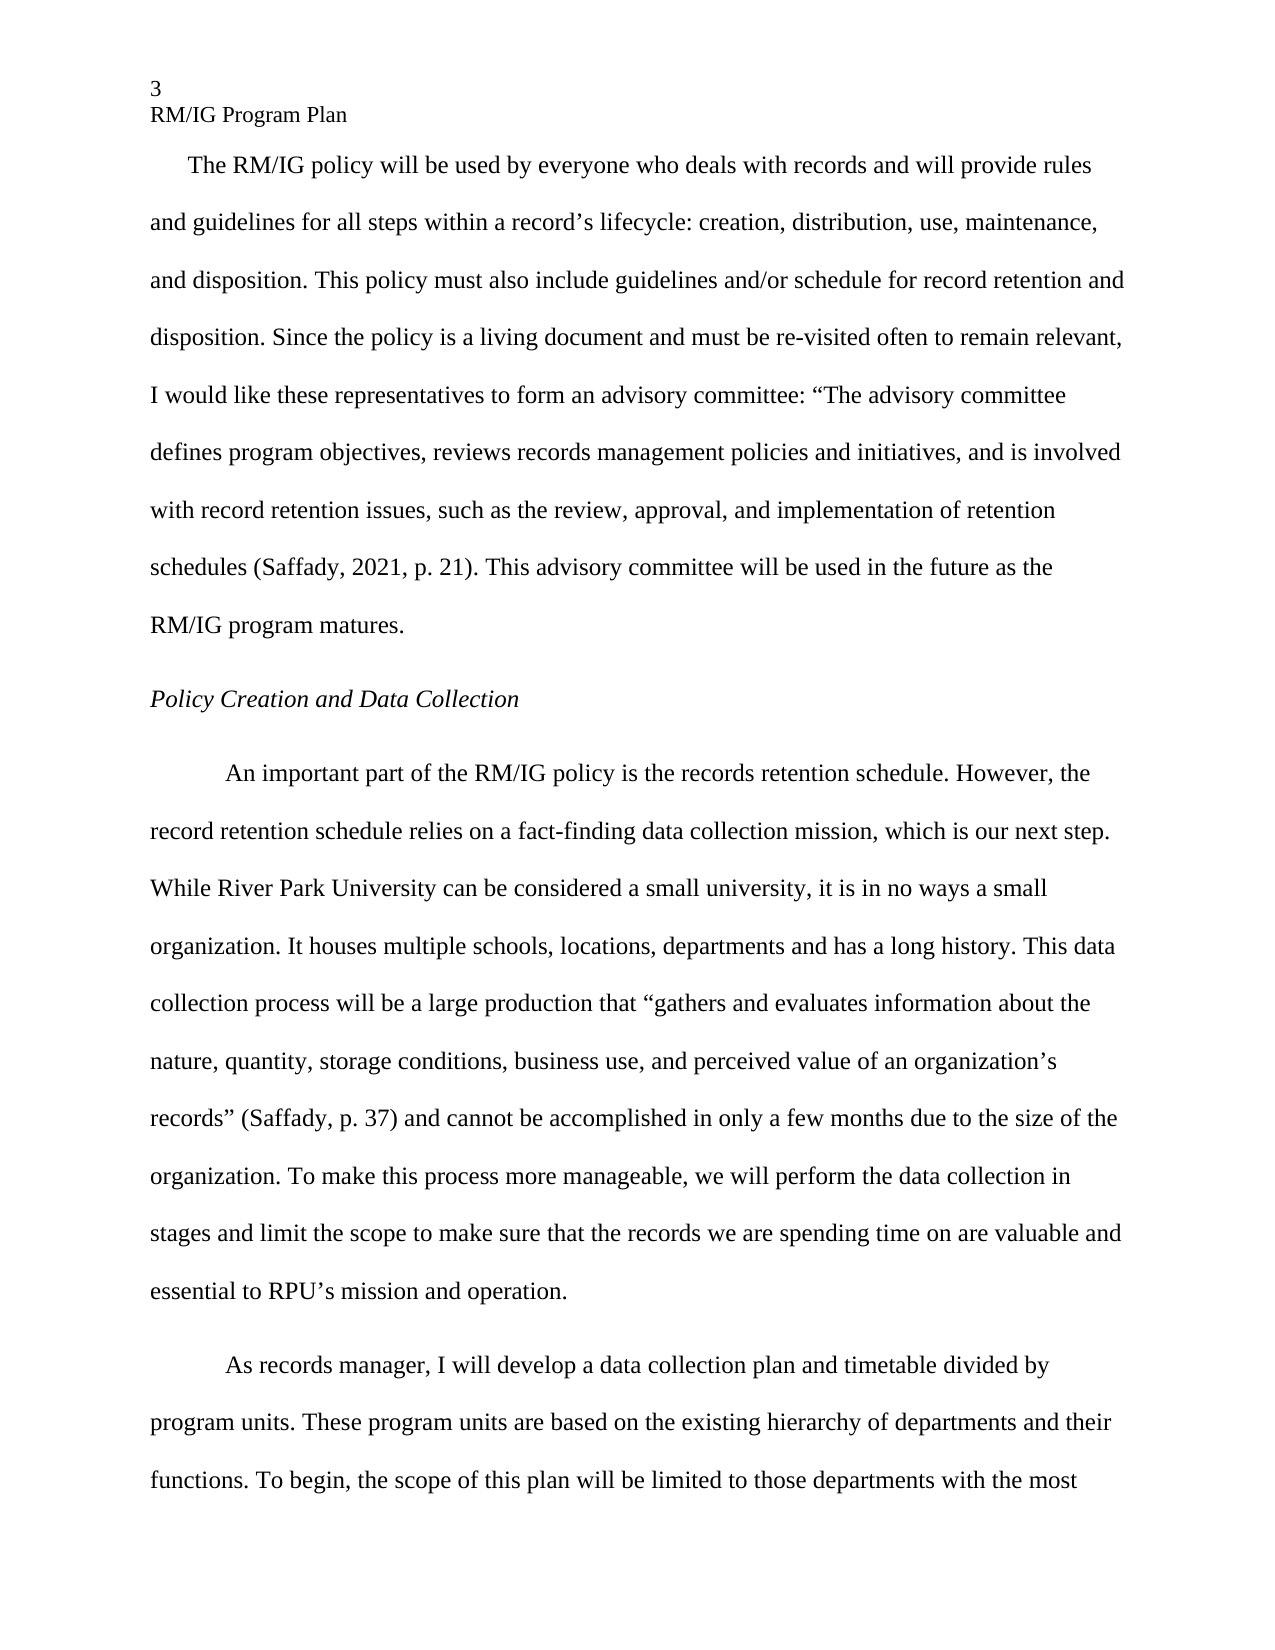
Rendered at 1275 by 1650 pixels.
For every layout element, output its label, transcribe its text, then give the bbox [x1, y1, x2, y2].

text Policy Creation and Data Collection [150, 684, 1125, 713]
text An important part of the RM/IG policy is the records retention schedule. However, the record retention schedule relies on a fact-finding data collection mission, which is our next step. While River Park University can be considered a small university, it is in no ways a small organization. It houses multiple schools, locations, departments and has a long history. This data collection process will be a large production that “gathers and evaluates information about the nature, quantity, storage conditions, business use, and perceived value of an organization’s records” (Saffady, p. 37) and cannot be accomplished in only a few months due to the size of the organization. To make this process more manageable, we will perform the data collection in stages and limit the scope to make sure that the records we are spending time on are valuable and essential to RPU’s mission and operation. [150, 758, 1125, 1304]
text The RM/IG policy will be used by everyone who deals with records and will provide rules and guidelines for all steps within a record’s lifecycle: creation, distribution, use, maintenance, and disposition. This policy must also include guidelines and/or schedule for record retention and disposition. Since the policy is a living document and must be re-visited often to remain relevant, I would like these representatives to form an advisory committee: “The advisory committee defines program objectives, reviews records management policies and initiatives, and is involved with record retention issues, such as the review, approval, and implementation of retention schedules (Saffady, 2021, p. 21). This advisory committee will be used in the future as the RM/IG program matures. [150, 150, 1125, 639]
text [150, 1350, 1125, 1494]
